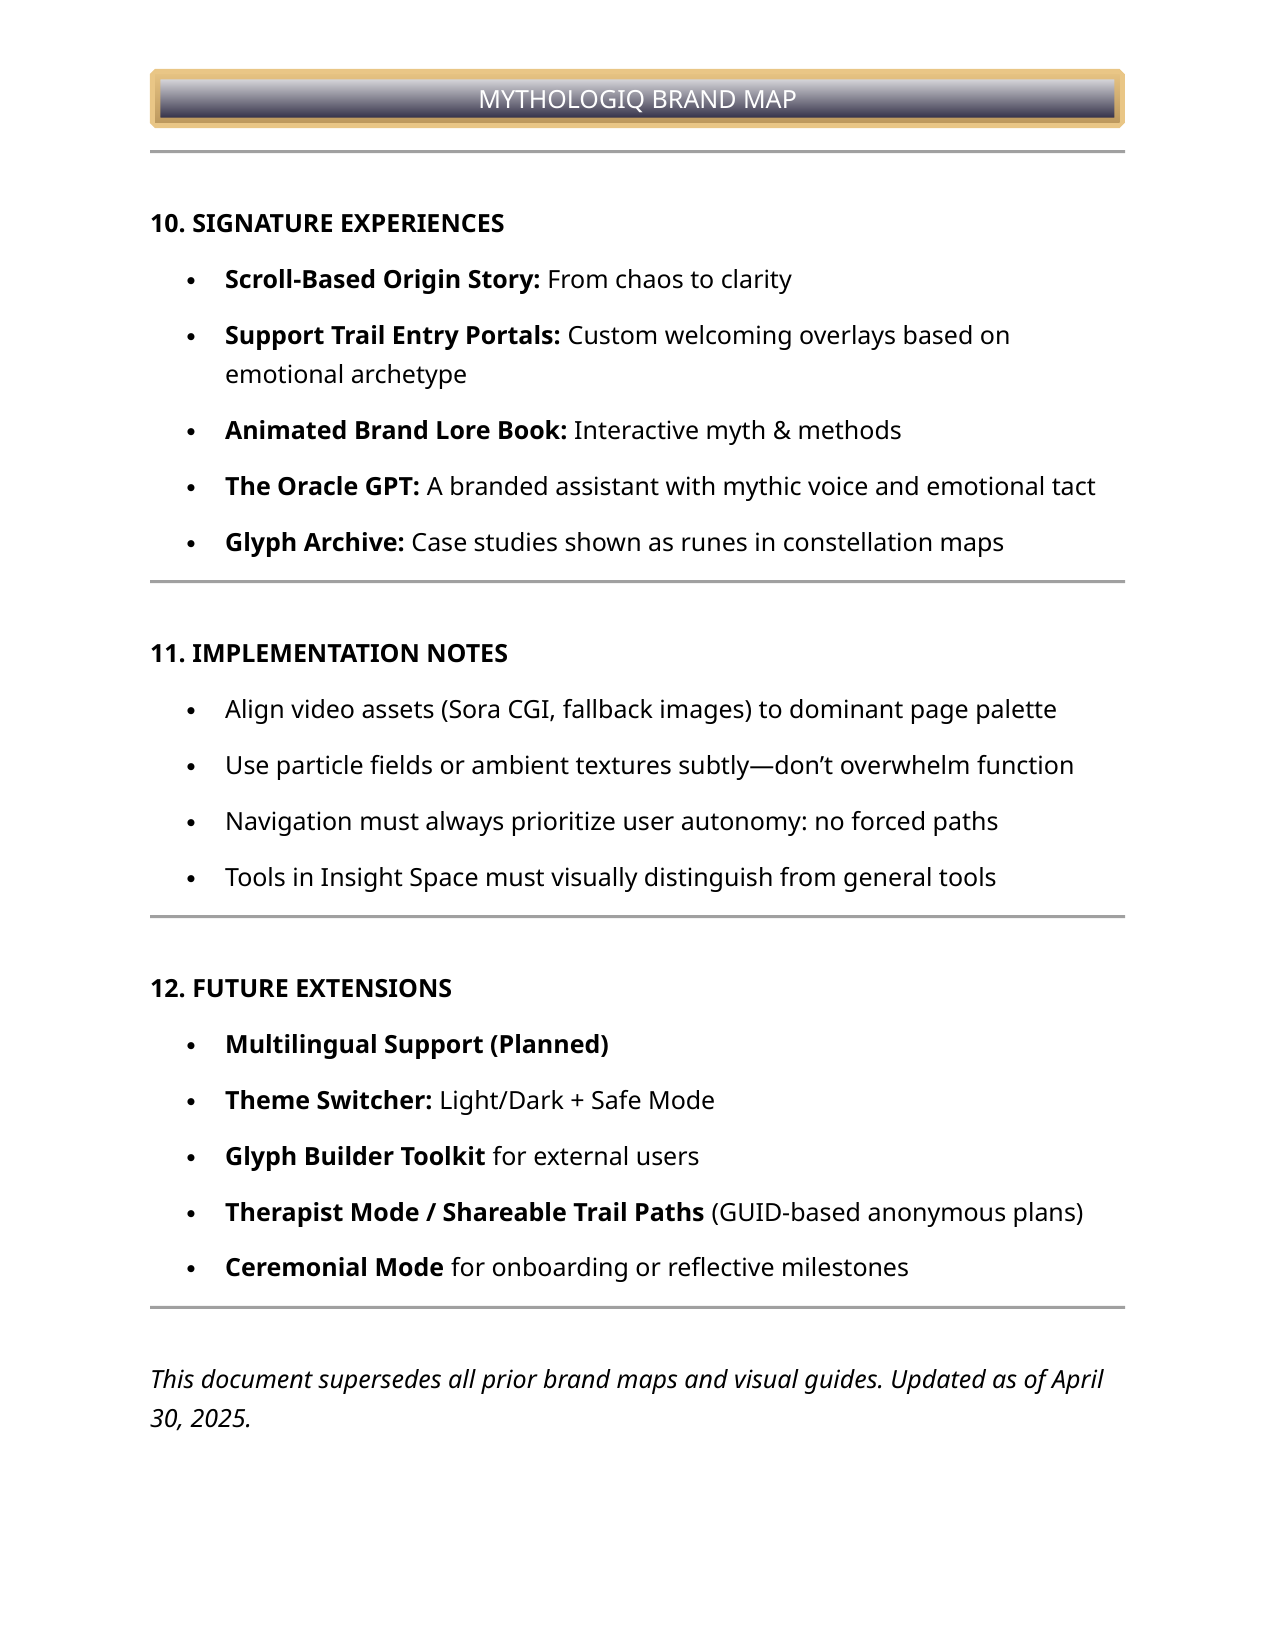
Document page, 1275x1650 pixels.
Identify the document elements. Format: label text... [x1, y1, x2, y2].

list Ceremonial Mode for onboarding or reflective milestones [187, 1250, 1125, 1284]
list Support Trail Entry Portals: Custom welcoming overlays based on emotional archetype [187, 317, 1125, 391]
list Therapist Mode / Shareable Trail Paths (GUID-based anonymous plans) [187, 1194, 1125, 1228]
list Navigation must always prioritize user autonomy: no forced paths [187, 803, 1125, 837]
list Align video assets (Sora CGI, fallback images) to dominant page palette [187, 692, 1125, 726]
list Scroll-Based Origin Story: From chaos to clarity [187, 262, 1125, 296]
list Use particle fields or ambient textures subtly—don’t overwhelm function [187, 747, 1125, 782]
list Animated Brand Lore Book: Interactive myth & methods [187, 412, 1125, 447]
list Glyph Archive: Case studies shown as runes in constellation maps [187, 524, 1125, 558]
text 10. SIGNATURE EXPERIENCES [150, 206, 1125, 240]
list Multilingual Support (Planned) [187, 1027, 1125, 1061]
list Tools in Insight Space must visually distinguish from general tools [187, 859, 1125, 893]
text This document supersedes all prior brand maps and visual guides. Updated as of April 30, 2025. [150, 1362, 1125, 1435]
text 11. IMPLEMENTATION NOTES [150, 636, 1125, 670]
text 12. FUTURE EXTENSIONS [150, 971, 1125, 1005]
list Glyph Builder Toolkit for external users [187, 1138, 1125, 1172]
list Theme Switcher: Light/Dark + Safe Mode [187, 1082, 1125, 1117]
list The Oracle GPT: A branded assistant with mythic voice and emotional tact [187, 468, 1125, 502]
